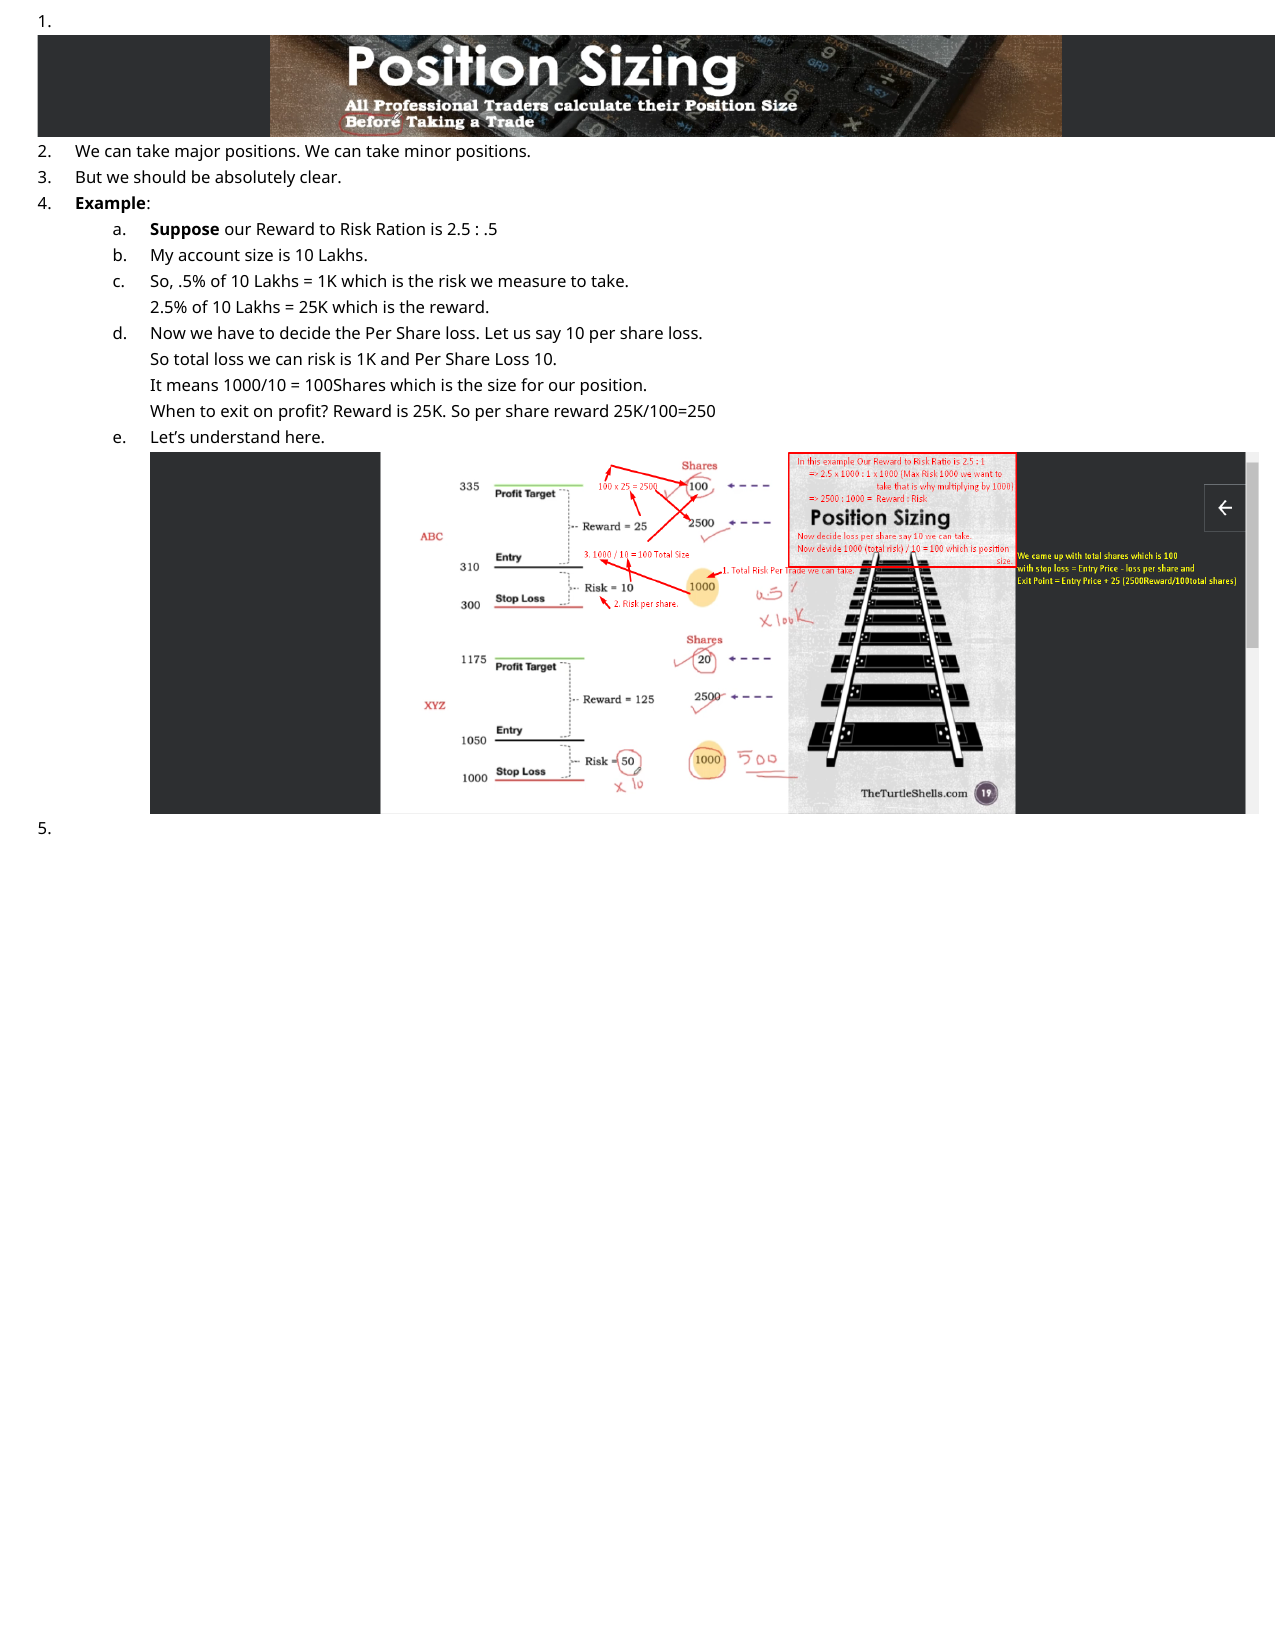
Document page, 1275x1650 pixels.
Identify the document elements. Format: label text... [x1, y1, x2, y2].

list Example: [37, 192, 1255, 214]
picture [37, 35, 1275, 137]
list We can take major positions. We can take minor positions. [37, 139, 1255, 162]
list But we should be absolutely clear. [37, 166, 1255, 188]
list My account size is 10 Lakhs. [112, 244, 1255, 266]
list Suppose our Reward to Risk Ration is 2.5 : .5 [112, 218, 1255, 240]
picture [150, 452, 1259, 814]
list So, .5% of 10 Lakhs = 1K which is the risk we measure to take. 2.5% of 10 Lakhs = 25K which is the reward. [112, 270, 1255, 318]
list Now we have to decide the Per Share loss. Let us say 10 per share loss. So total loss we can risk is 1K and Per Share Loss 10. It means 1000/10 = 100Shares which is the size for our position. When to exit on profit? Reward is 25K. So per share reward 25K/100=250 [112, 322, 1255, 423]
